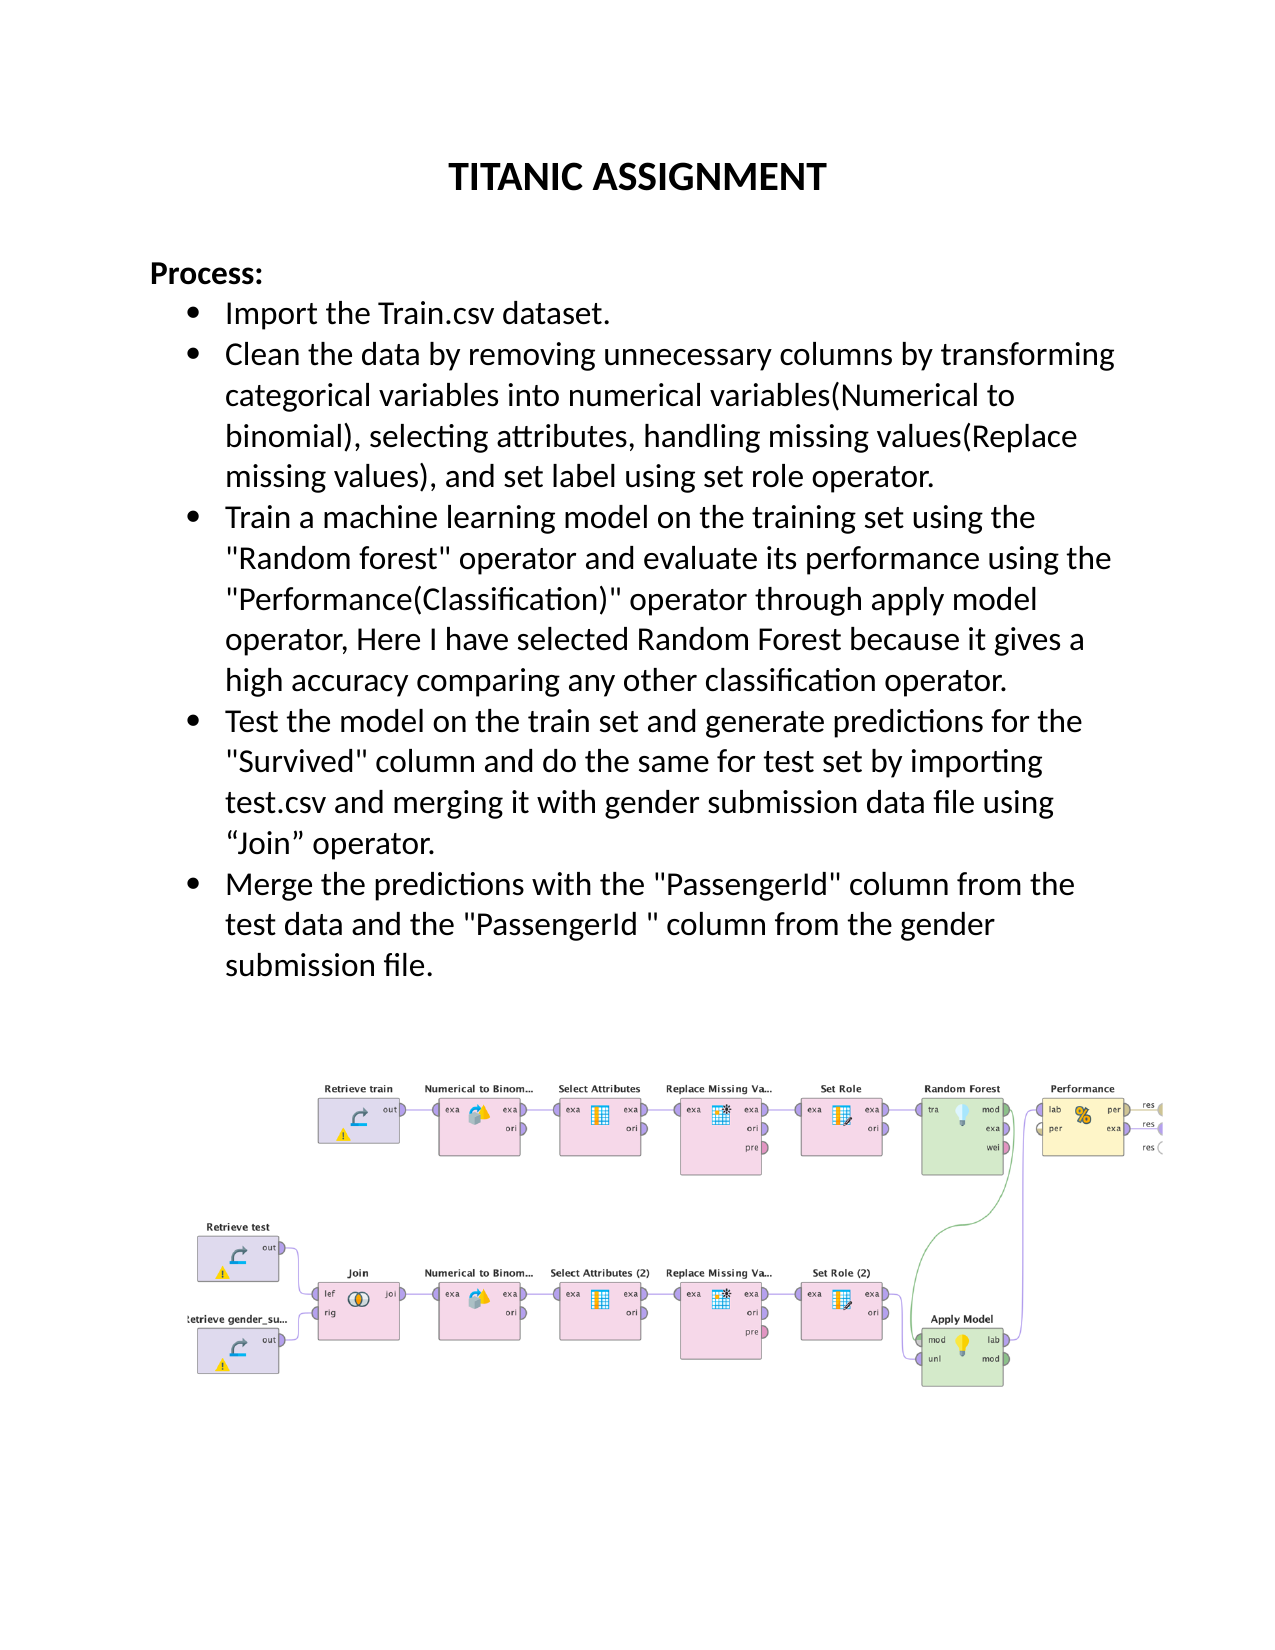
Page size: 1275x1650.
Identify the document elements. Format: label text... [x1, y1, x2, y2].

text Process: [150, 252, 1125, 292]
text TITANIC ASSIGNMENT [150, 150, 1125, 201]
picture [187, 1056, 1163, 1393]
list Import the Train.csv dataset. [187, 292, 1125, 333]
list Clean the data by removing unnecessary columns by transforming categorical variables into numerical variables(Numerical to binomial), selecting attributes, handling missing values(Replace missing values), and set label using set role operator. [187, 333, 1125, 496]
list Train a machine learning model on the training set using the "Random forest" operator and evaluate its performance using the "Performance(Classification)" operator through apply model operator, Here I have selected Random Forest because it gives a high accuracy comparing any other classification operator. [187, 496, 1125, 700]
list Test the model on the train set and generate predictions for the "Survived" column and do the same for test set by importing test.csv and merging it with gender submission data file using “Join” operator. [187, 700, 1125, 863]
list Merge the predictions with the "PassengerId" column from the test data and the "PassengerId " column from the gender submission file. [187, 863, 1125, 985]
